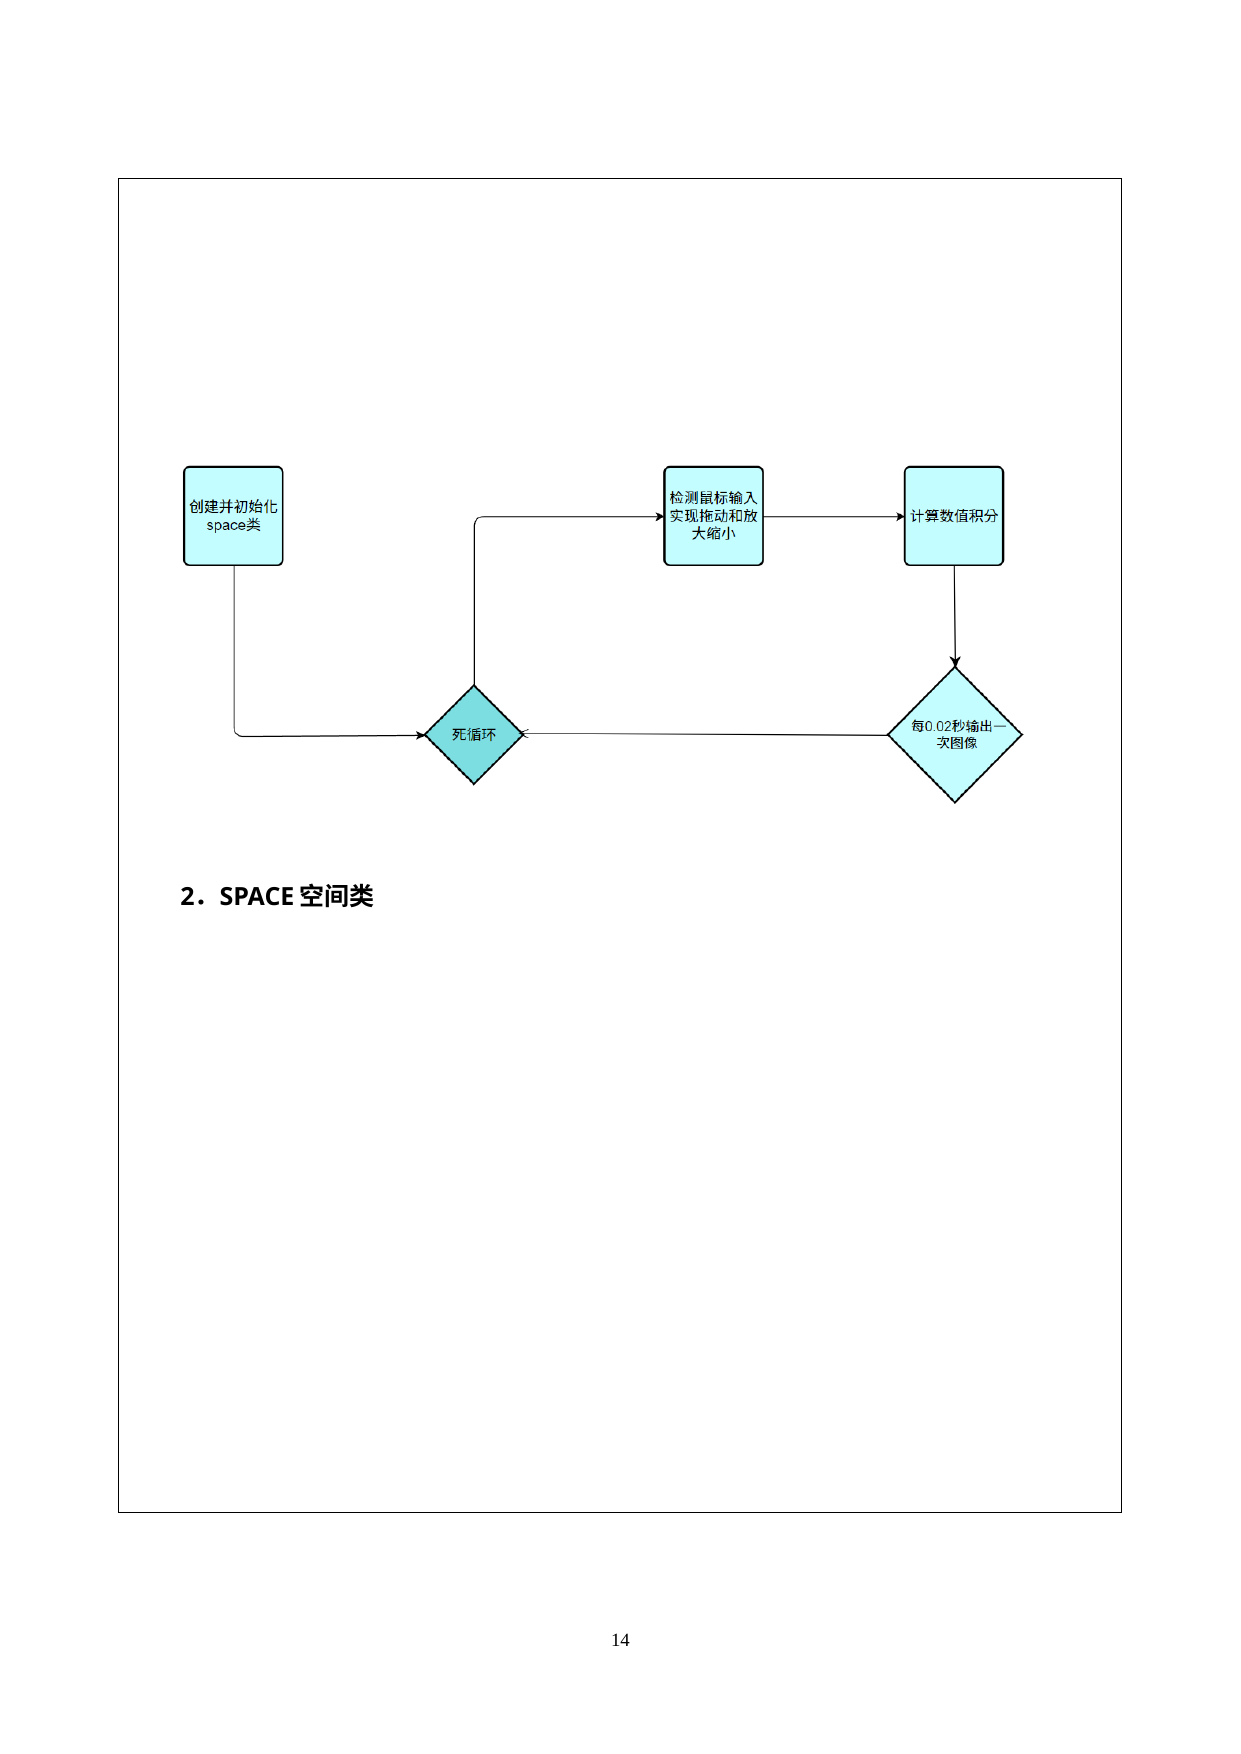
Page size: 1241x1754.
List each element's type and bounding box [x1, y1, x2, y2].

picture [171, 439, 1069, 846]
table_header [119, 179, 1121, 1512]
